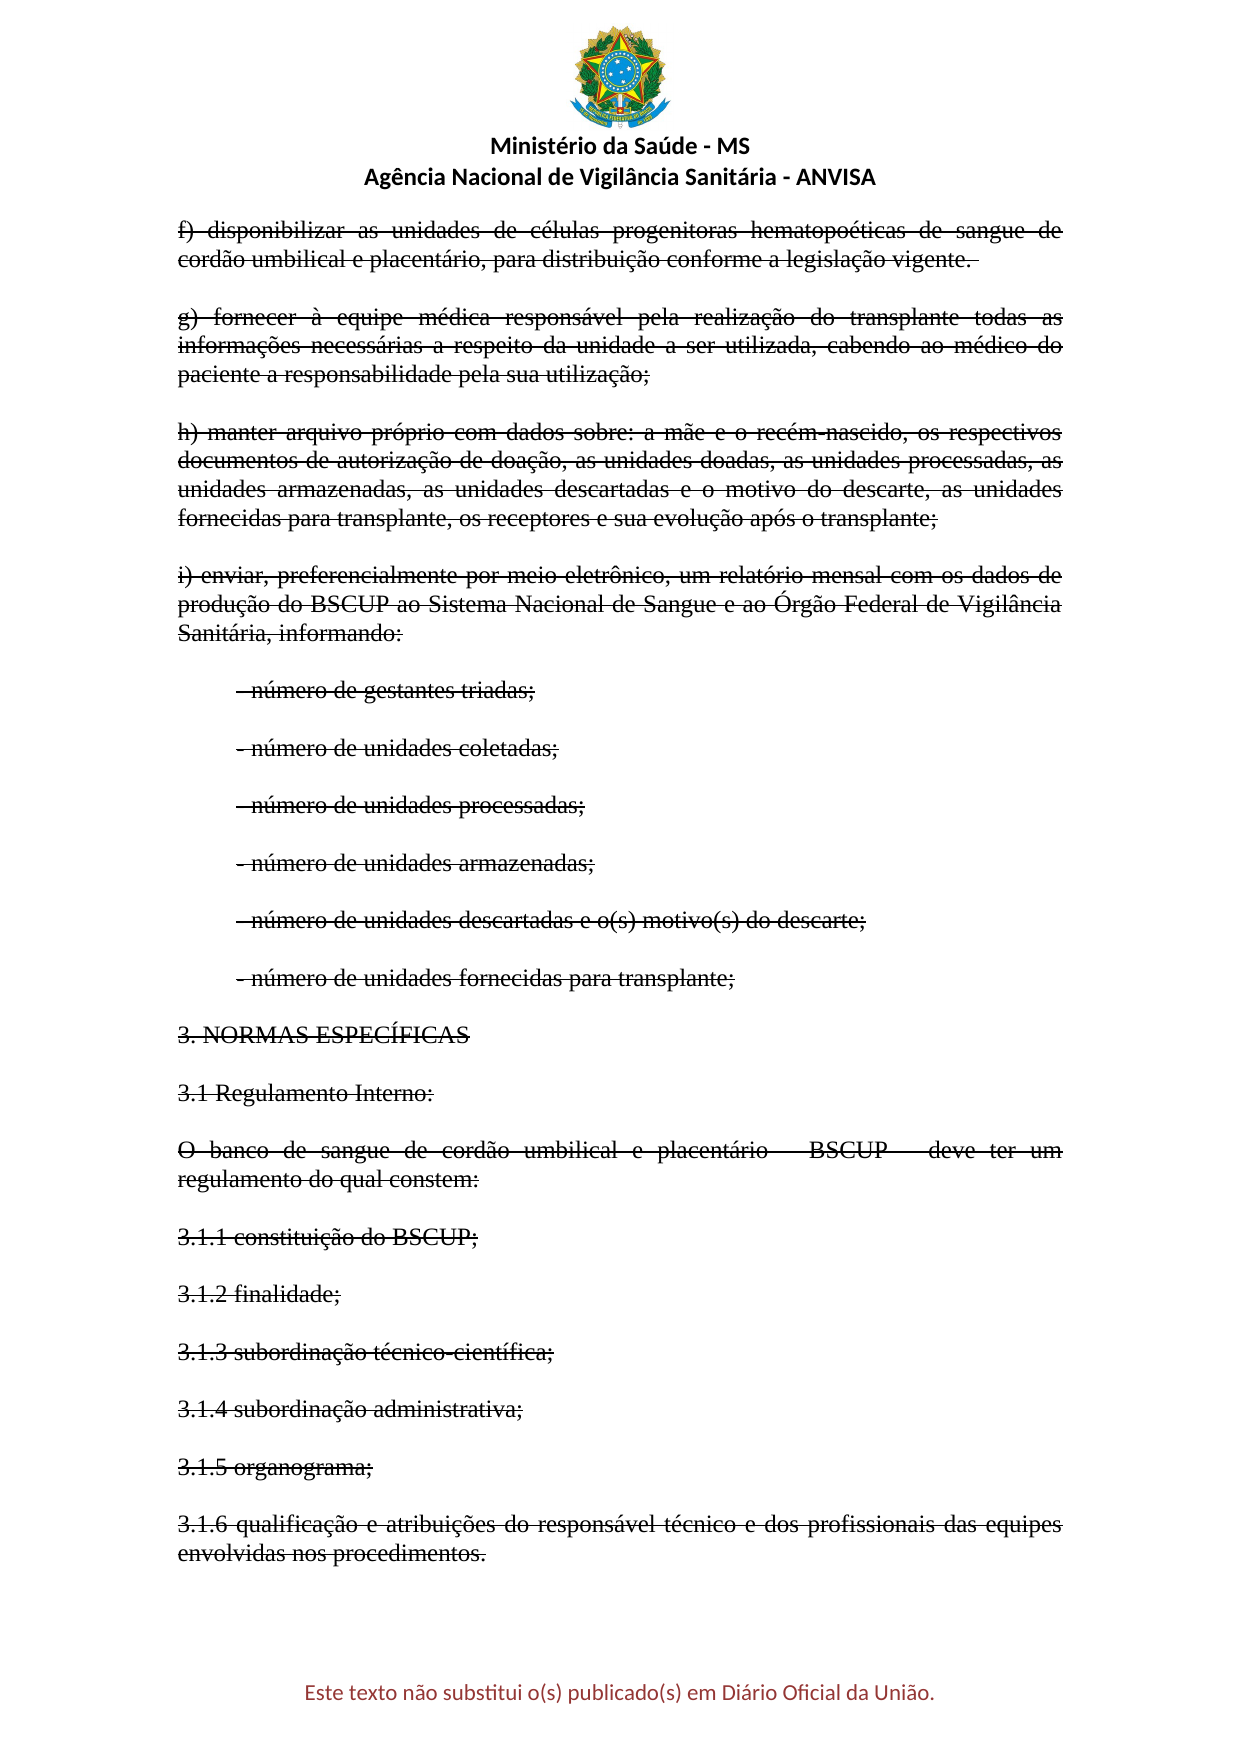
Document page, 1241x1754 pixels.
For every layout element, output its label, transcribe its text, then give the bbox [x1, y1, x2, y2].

text 3.1.1 constituição do BSCUP; [177, 1222, 1063, 1251]
text O banco de sangue de cordão umbilical e placentário – BSCUP – deve ter um regulamento do qual constem: [177, 1136, 1063, 1151]
text 3.1.5 organograma; [177, 1452, 1063, 1481]
text - número de unidades armazenadas; [177, 848, 1063, 877]
text - número de gestantes triadas; [177, 676, 1063, 704]
text g) fornecer à equipe médica responsável pela realização do transplante todas as informações necessárias a respeito da unidade a ser utilizada, cabendo ao médico do paciente a responsabilidade pela sua utilização; [177, 302, 1063, 317]
text h) manter arquivo próprio com dados sobre: a mãe e o recém-nascido, os respectivos documentos de autorização de doação, as unidades doadas, as unidades processadas, as unidades armazenadas, as unidades descartadas e o motivo do descarte, as unidades fornecidas para transplante, os receptores e sua evolução após o transplante; [177, 462, 1063, 490]
picture [566, 23, 674, 131]
text f) disponibilizar as unidades de células progenitoras hematopoéticas de sangue de cordão umbilical e placentário, para distribuição conforme a legislação vigente. [177, 216, 1063, 231]
text g) fornecer à equipe médica responsável pela realização do transplante todas as informações necessárias a respeito da unidade a ser utilizada, cabendo ao médico do paciente a responsabilidade pela sua utilização; [177, 347, 1063, 388]
text f) disponibilizar as unidades de células progenitoras hematopoéticas de sangue de cordão umbilical e placentário, para distribuição conforme a legislação vigente. [177, 232, 1063, 273]
text 3.1.4 subordinação administrativa; [177, 1394, 1063, 1423]
text - número de unidades descartadas e o(s) motivo(s) do descarte; [177, 906, 1063, 934]
text i) enviar, preferencialmente por meio eletrônico, um relatório mensal com os dados de produção do BSCUP ao Sistema Nacional de Sangue e ao Órgão Federal de Vigilância Sanitária, informando: [177, 561, 1063, 647]
text 3.1 Regulamento Interno: [177, 1078, 1063, 1107]
text h) manter arquivo próprio com dados sobre: a mãe e o recém-nascido, os respectivos documentos de autorização de doação, as unidades doadas, as unidades processadas, as unidades armazenadas, as unidades descartadas e o motivo do descarte, as unidades fornecidas para transplante, os receptores e sua evolução após o transplante; [177, 491, 1063, 532]
text - número de unidades fornecidas para transplante; [177, 963, 1063, 992]
text 3.1.3 subordinação técnico-científica; [177, 1337, 1063, 1366]
text - número de unidades coletadas; [177, 733, 1063, 762]
text 3.1.6 qualificação e atribuições do responsável técnico e dos profissionais das equipes envolvidas nos procedimentos. [177, 1526, 1063, 1567]
text 3.1.2 finalidade; [177, 1279, 1063, 1308]
text O banco de sangue de cordão umbilical e placentário – BSCUP – deve ter um regulamento do qual constem: [177, 1152, 1063, 1193]
text g) fornecer à equipe médica responsável pela realização do transplante todas as informações necessárias a respeito da unidade a ser utilizada, cabendo ao médico do paciente a responsabilidade pela sua utilização; [177, 318, 1063, 346]
text h) manter arquivo próprio com dados sobre: a mãe e o recém-nascido, os respectivos documentos de autorização de doação, as unidades doadas, as unidades processadas, as unidades armazenadas, as unidades descartadas e o motivo do descarte, as unidades fornecidas para transplante, os receptores e sua evolução após o transplante; [177, 417, 1063, 461]
text - número de unidades processadas; [177, 791, 1063, 819]
text 3. NORMAS ESPECÍFICAS [177, 1021, 1063, 1049]
text 3.1.6 qualificação e atribuições do responsável técnico e dos profissionais das equipes envolvidas nos procedimentos. [177, 1509, 1063, 1525]
